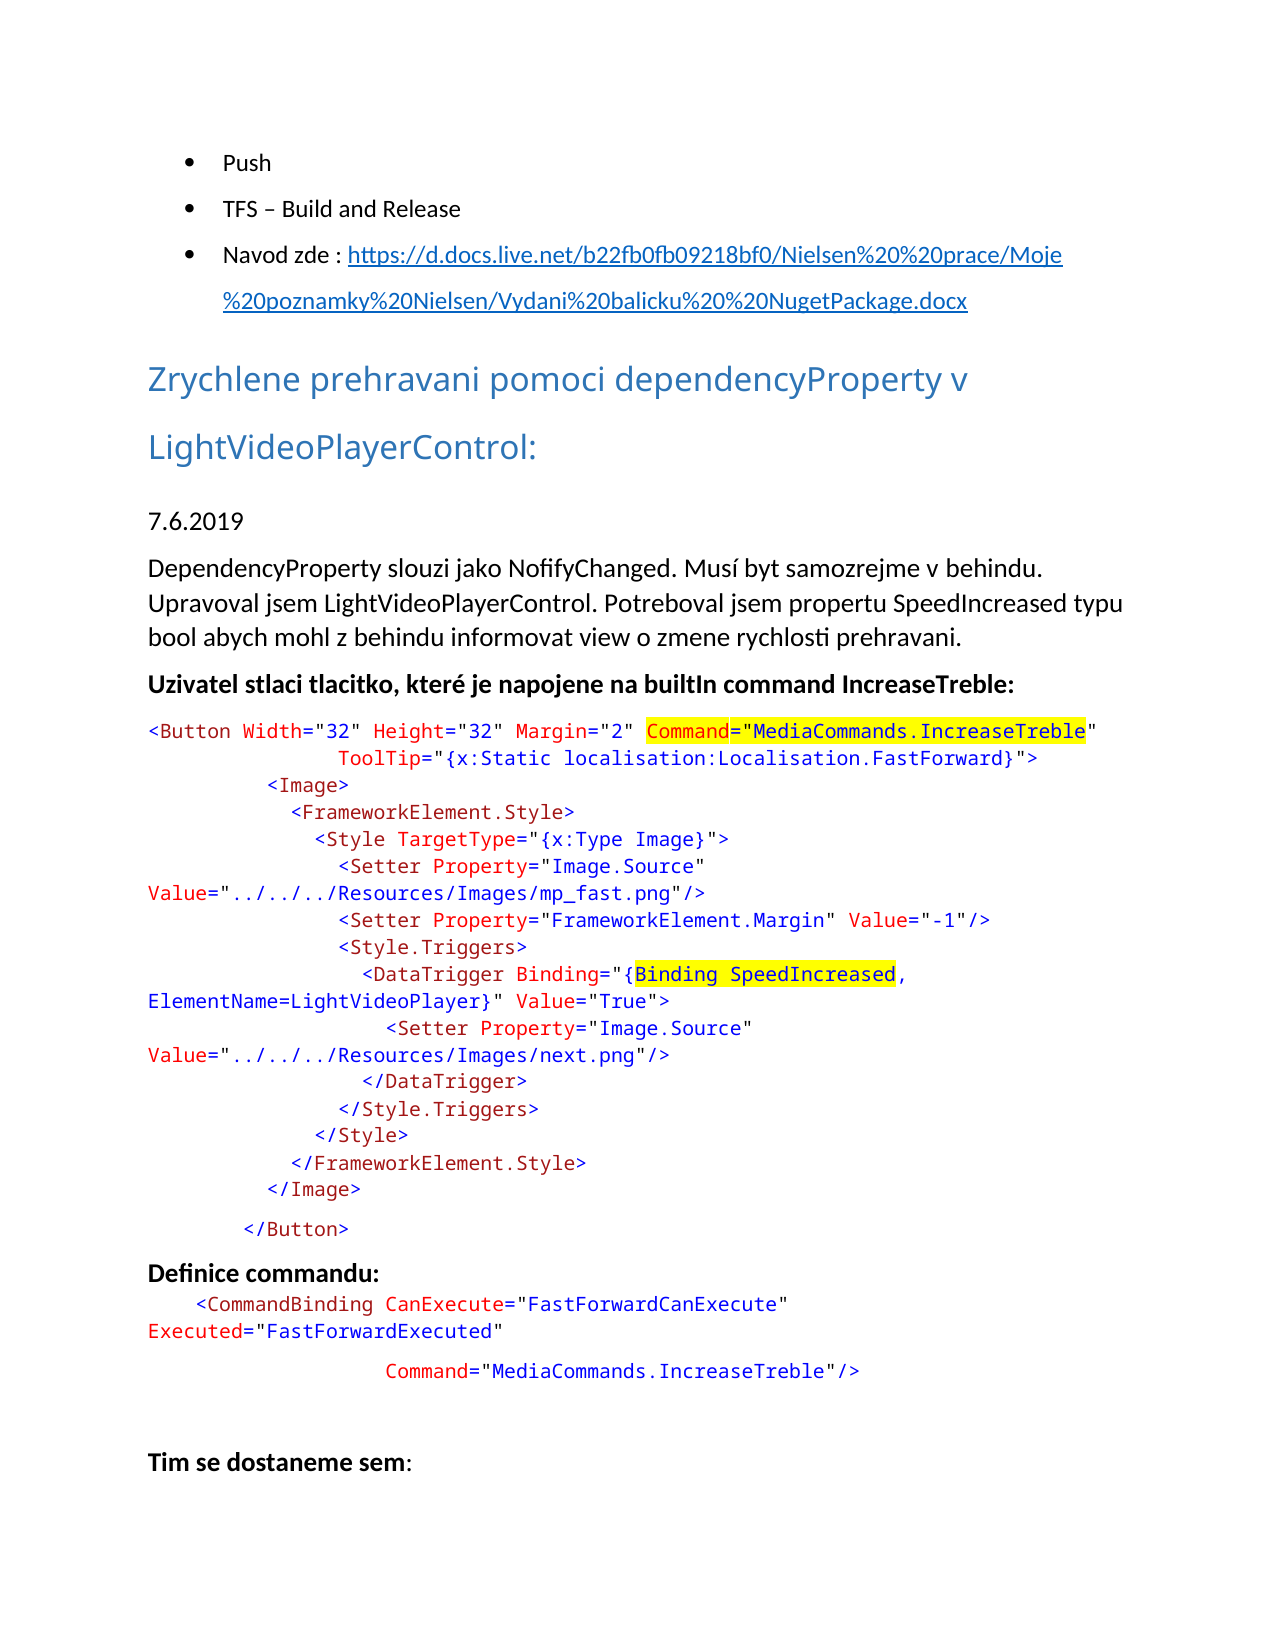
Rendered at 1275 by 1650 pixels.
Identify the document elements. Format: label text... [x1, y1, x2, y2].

text <Button Width="32" Height="32" Margin="2" Command="MediaCommands.IncreaseTreble" [148, 717, 646, 744]
list TFS – Build and Release [185, 193, 1127, 224]
text 7.6.2019 [148, 504, 1127, 537]
text <Setter Property="Image.Source" Value="../../../Resources/Images/next.png"/> [148, 1014, 1127, 1068]
text Command="MediaCommands.IncreaseTreble"/> [148, 1357, 1127, 1384]
text Uzivatel stlaci tlacitko, které je napojene na builtIn command IncreaseTreble: [148, 668, 1127, 701]
text </Button> [148, 1215, 1127, 1242]
subtitle Zrychlene prehravani pomoci dependencyProperty v LightVideoPlayerControl: [148, 356, 1127, 469]
text </FrameworkElement.Style> [148, 1149, 1127, 1176]
text <CommandBinding CanExecute="FastForwardCanExecute" Executed="FastForwardExecuted" [148, 1291, 1127, 1344]
list Navod zde : https://d.docs.live.net/b22fb0fb09218bf0/Nielsen%20%20prace/Moje%20poznamky%20Nielsen/Vydani%20balicku%20%20NugetPackage.docx [185, 239, 1127, 315]
text </Style> [148, 1122, 1127, 1149]
text DependencyProperty slouzi jako NofifyChanged. Musí byt samozrejme v behindu. Upravoval jsem LightVideoPlayerControl. Potreboval jsem propertu SpeedIncreased typu bool abych mohl z behindu informovat view o zmene rychlosti prehravani. [148, 551, 1127, 653]
text <Image> [148, 771, 1127, 798]
text </Style.Triggers> [148, 1095, 1127, 1122]
text Definice commandu: [148, 1256, 1127, 1289]
text </DataTrigger> [148, 1068, 1127, 1095]
list Push [185, 148, 1127, 178]
text <Style TargetType="{x:Type Image}"> [148, 825, 1127, 852]
text <Setter Property="FrameworkElement.Margin" Value="-1"/> [148, 906, 1127, 933]
text Tim se dostaneme sem: [148, 1445, 1127, 1478]
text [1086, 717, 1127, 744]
text <Style.Triggers> [148, 933, 1127, 960]
text </Image> [148, 1176, 1127, 1203]
text <FrameworkElement.Style> [148, 798, 1127, 825]
text ToolTip="{x:Static localisation:Localisation.FastForward}"> [148, 744, 1127, 771]
text <DataTrigger Binding="{Binding SpeedIncreased, ElementName=LightVideoPlayer}" Value="True"> [148, 960, 1127, 1014]
text <Setter Property="Image.Source" Value="../../../Resources/Images/mp_fast.png"/> [148, 852, 1127, 906]
